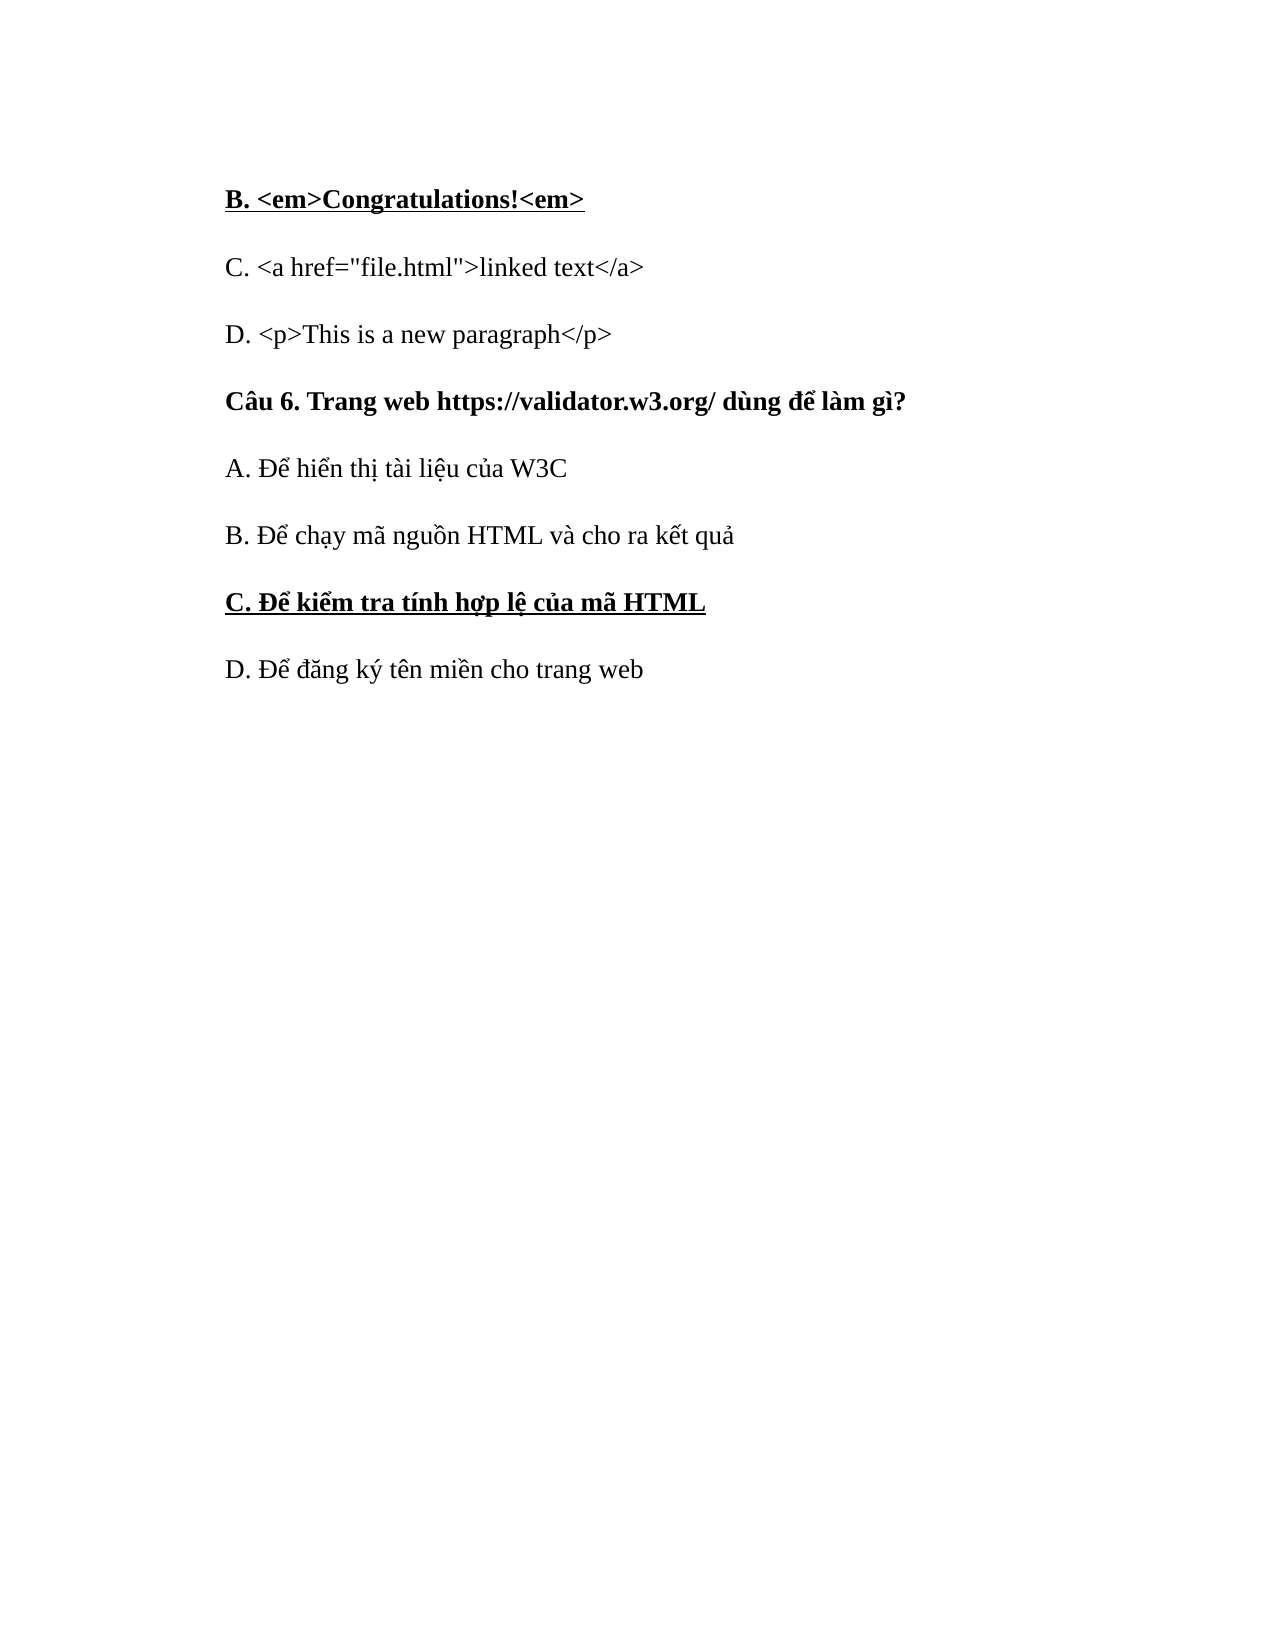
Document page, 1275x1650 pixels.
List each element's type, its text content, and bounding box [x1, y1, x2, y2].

list B. <em>Congratulations!<em> [225, 183, 1125, 215]
list D. <p>This is a new paragraph</p> [225, 318, 1125, 349]
list A. Để hiển thị tài liệu của W3C [225, 452, 1125, 483]
list C. Để kiểm tra tính hợp lệ của mã HTML [225, 586, 1125, 617]
list B. Để chạy mã nguồn HTML và cho ra kết quả [225, 519, 1125, 550]
list C. <a href="file.html">linked text</a> [225, 251, 1125, 282]
list Câu 6. Trang web https://validator.w3.org/ dùng để làm gì? [225, 385, 1125, 416]
list D. Để đăng ký tên miền cho trang web [225, 653, 1125, 684]
